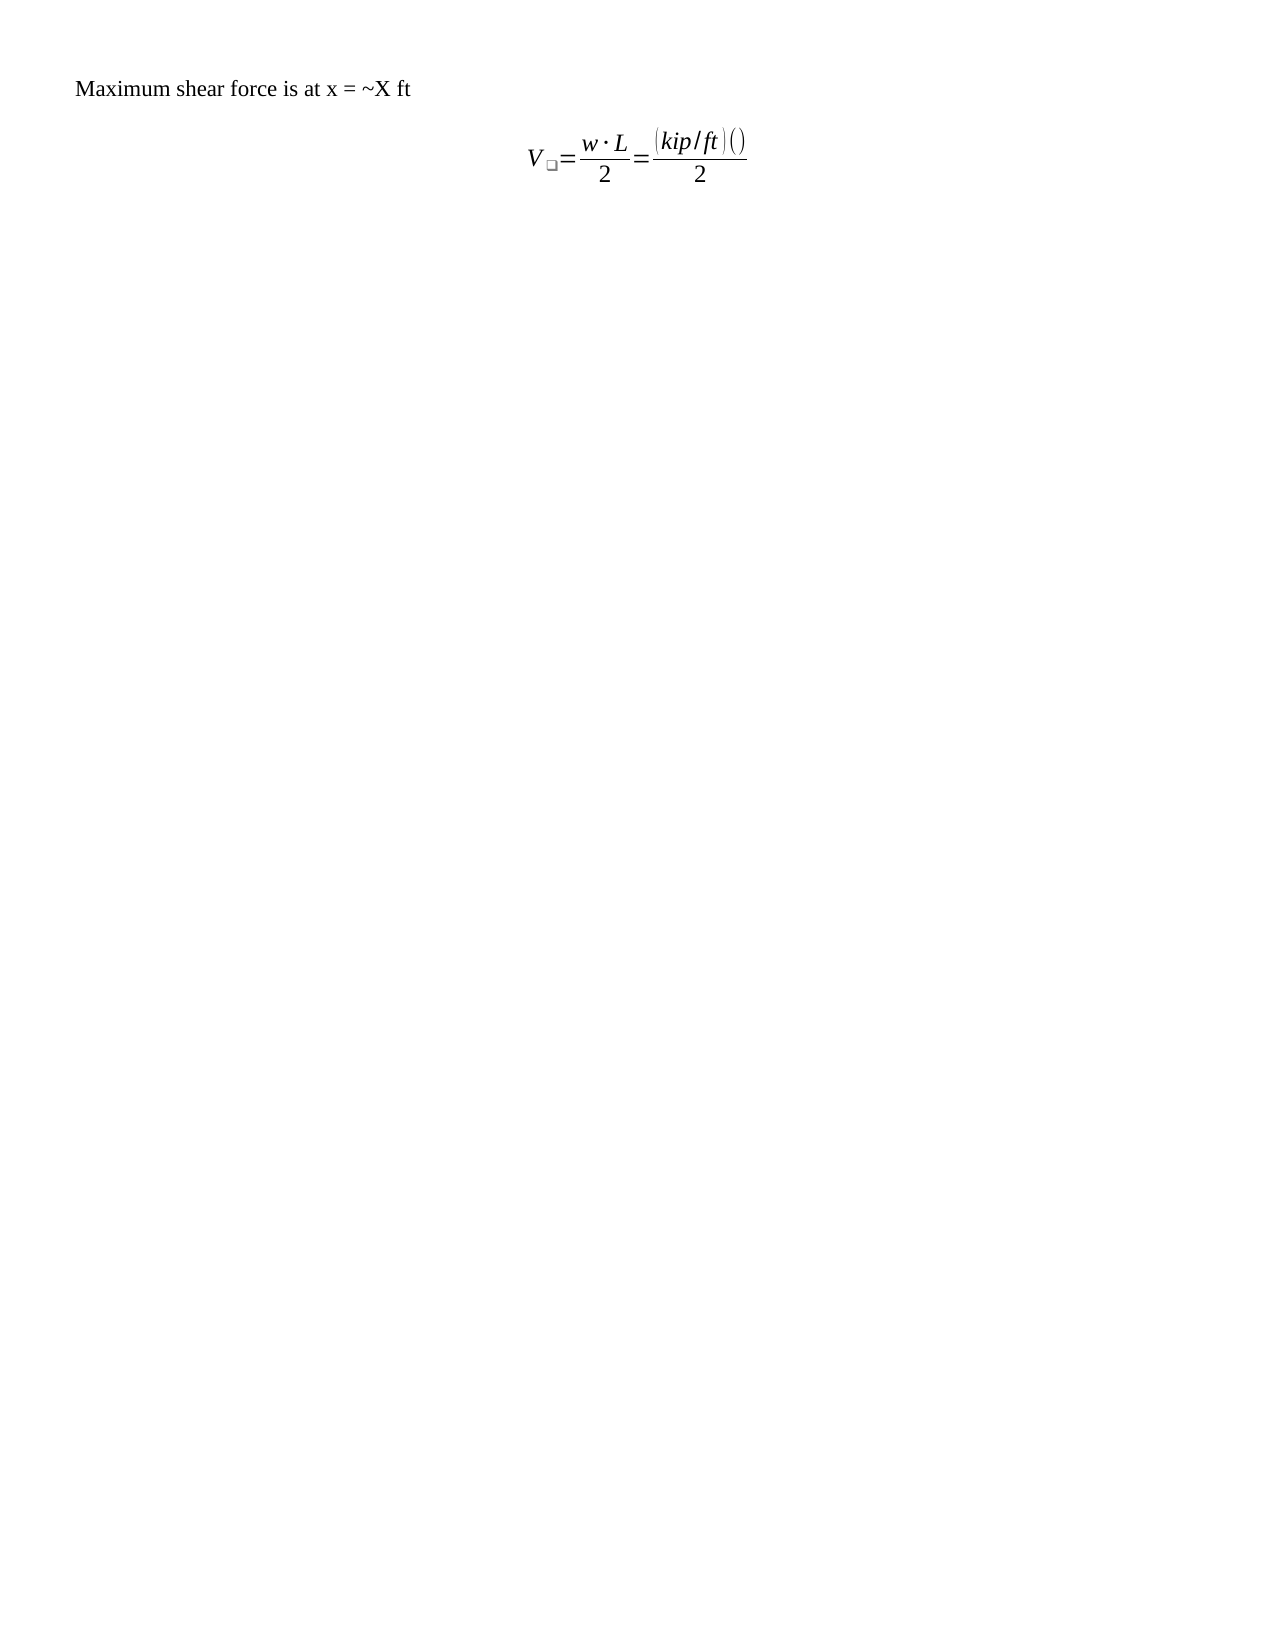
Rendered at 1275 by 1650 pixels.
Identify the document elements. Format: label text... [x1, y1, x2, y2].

text Maximum shear force is at x = ~X ft [75, 75, 1200, 101]
